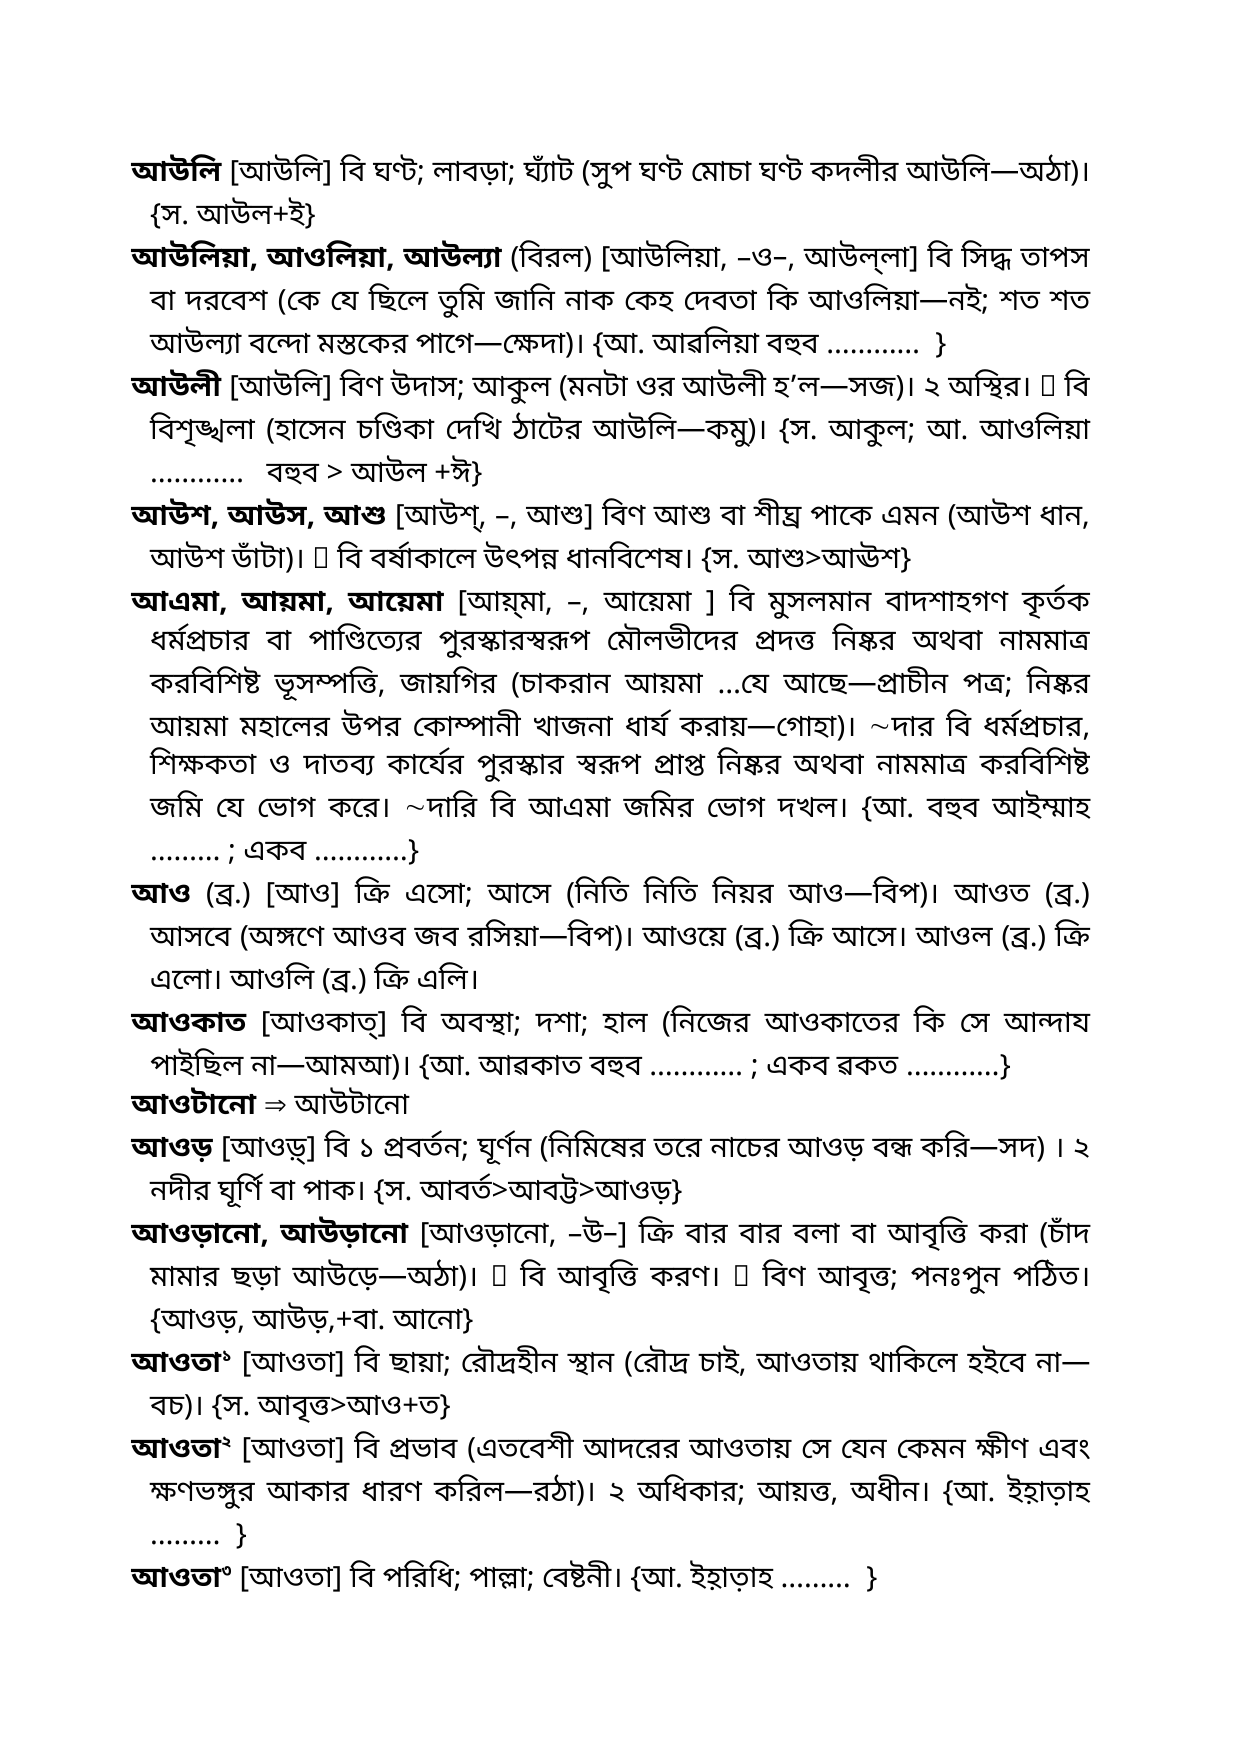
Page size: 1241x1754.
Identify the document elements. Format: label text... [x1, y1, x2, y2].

text আউলি [আউলি] বি ঘণ্ট; লাবড়া; ঘ্যাঁট (সুপ ঘণ্ট মোচা ঘণ্ট কদলীর আউলি—অঠা)। {স. আউল+ই} [131, 150, 1090, 236]
text আওতা২ [আওতা] বি প্রভাব (এতবেশী আদরের আওতায় সে যেন কেমন ক্ষীণ এবং ক্ষণভঙ্গুর আকার ধারণ করিল—রঠা)। ২ অধিকার; আয়ত্ত, অধীন। {আ. ইহ়াত়াহ ……… } [131, 1427, 1090, 1557]
text আওতা১ [আওতা] বি ছায়া; রৌদ্রহীন স্থান (রৌদ্র চাই, আওতায় থাকিলে হইবে না—বচ)। {স. আবৃত্ত>আও+ত} [131, 1341, 1090, 1427]
text আওড়ানো, আউড়ানো [আওড়ানো, –উ–] ক্রি বার বার বলা বা আবৃত্তি করা (চাঁদ মামার ছড়া আউড়ে—অঠা)। বি আবৃত্তি করণ। বিণ আবৃত্ত; পনঃপুন পঠিত। {আওড়, আউড়,+বা. আনো} [131, 1212, 1090, 1341]
text আও (ব্র.) [আও] ক্রি এসো; আসে (নিতি নিতি নিয়র আও—বিপ)। আওত (ব্র.) আসবে (অঙ্গণে আওব জব রসিয়া—বিপ)। আওয়ে (ব্র.) ক্রি আসে। আওল (ব্র.) ক্রি এলো। আওলি (ব্র.) ক্রি এলি। [131, 873, 1090, 1002]
text আউলী [আউলি] বিণ উদাস; আকুল (মনটা ওর আউলী হ’ল—সজ)। ২ অস্থির। বি বিশৃঙ্খলা (হাসেন চণ্ডিকা দেখি ঠাটের আউলি—কমু)। {স. আকুল; আ. আওলিয়া ………… বহুব > আউল +ঈ} [131, 365, 1090, 494]
text আএমা, আয়মা, আয়েমা [আয়্‌মা, –, আয়েমা ] বি মুসলমান বাদশাহগণ কৃর্তক ধর্মপ্রচার বা পাণ্ডিত্যের পুরস্কারস্বরূপ মৌলভীদের প্রদত্ত নিষ্কর অথবা নামমাত্র করবিশিষ্ট ভূসম্পত্তি, জায়গির (চাকরান আয়মা …যে আছে—প্রাচীন পত্র; নিষ্কর আয়মা মহালের উপর কোম্পানী খাজনা ধার্য করায়—গোহা)। দার বি ধর্মপ্রচার, শিক্ষকতা ও দাতব্য কার্যের পুরস্কার স্বরূপ প্রাপ্ত নিষ্কর অথবা নামমাত্র করবিশিষ্ট জমি যে ভোগ করে। দারি বি আএমা জমির ভোগ দখল। {আ. বহুব আইম্মাহ ……… ; একব …………} [131, 580, 1090, 873]
text আওকাত [আওকাত্] বি অবস্থা; দশা; হাল (নিজের আওকাতের কি সে আন্দায পাইছিল না—আমআ)। {আ. আৱকাত বহুব ………… ; একব ৱকত …………} [131, 1002, 1090, 1088]
text আওটানো আউটানো [131, 1088, 1090, 1126]
text আওতা৩ [আওতা] বি পরিধি; পাল্লা; বেষ্টনী। {আ. ইহ়াত়াহ ……… } [131, 1557, 1090, 1599]
text আউশ, আউস, আশু [আউশ্, –, আশু] বিণ আশু বা শীঘ্র পাকে এমন (আউশ ধান, আউশ ডাঁটা)। বি বর্ষাকালে উৎপন্ন ধানবিশেষ। {স. আশু>আঊশ} [131, 494, 1090, 580]
text আউলিয়া, আওলিয়া, আউল্যা (বিরল) [আউলিয়া, –ও–, আউল্‌লা] বি সিদ্ধ তাপস বা দরবেশ (কে যে ছিলে তুমি জানি নাক কেহ দেবতা কি আওলিয়া—নই; শত শত আউল্যা বন্দো মস্তকের পাগে—ক্ষেদা)। {আ. আৱলিয়া বহুব ………… } [131, 236, 1090, 365]
text আওড় [আওড়্] বি ১ প্রবর্তন; ঘূর্ণন (নিমিষের তরে নাচের আওড় বন্ধ করি—সদ) । ২ নদীর ঘূর্ণি বা পাক। {স. আবর্ত>আবট্ট>আওড়} [131, 1126, 1090, 1212]
